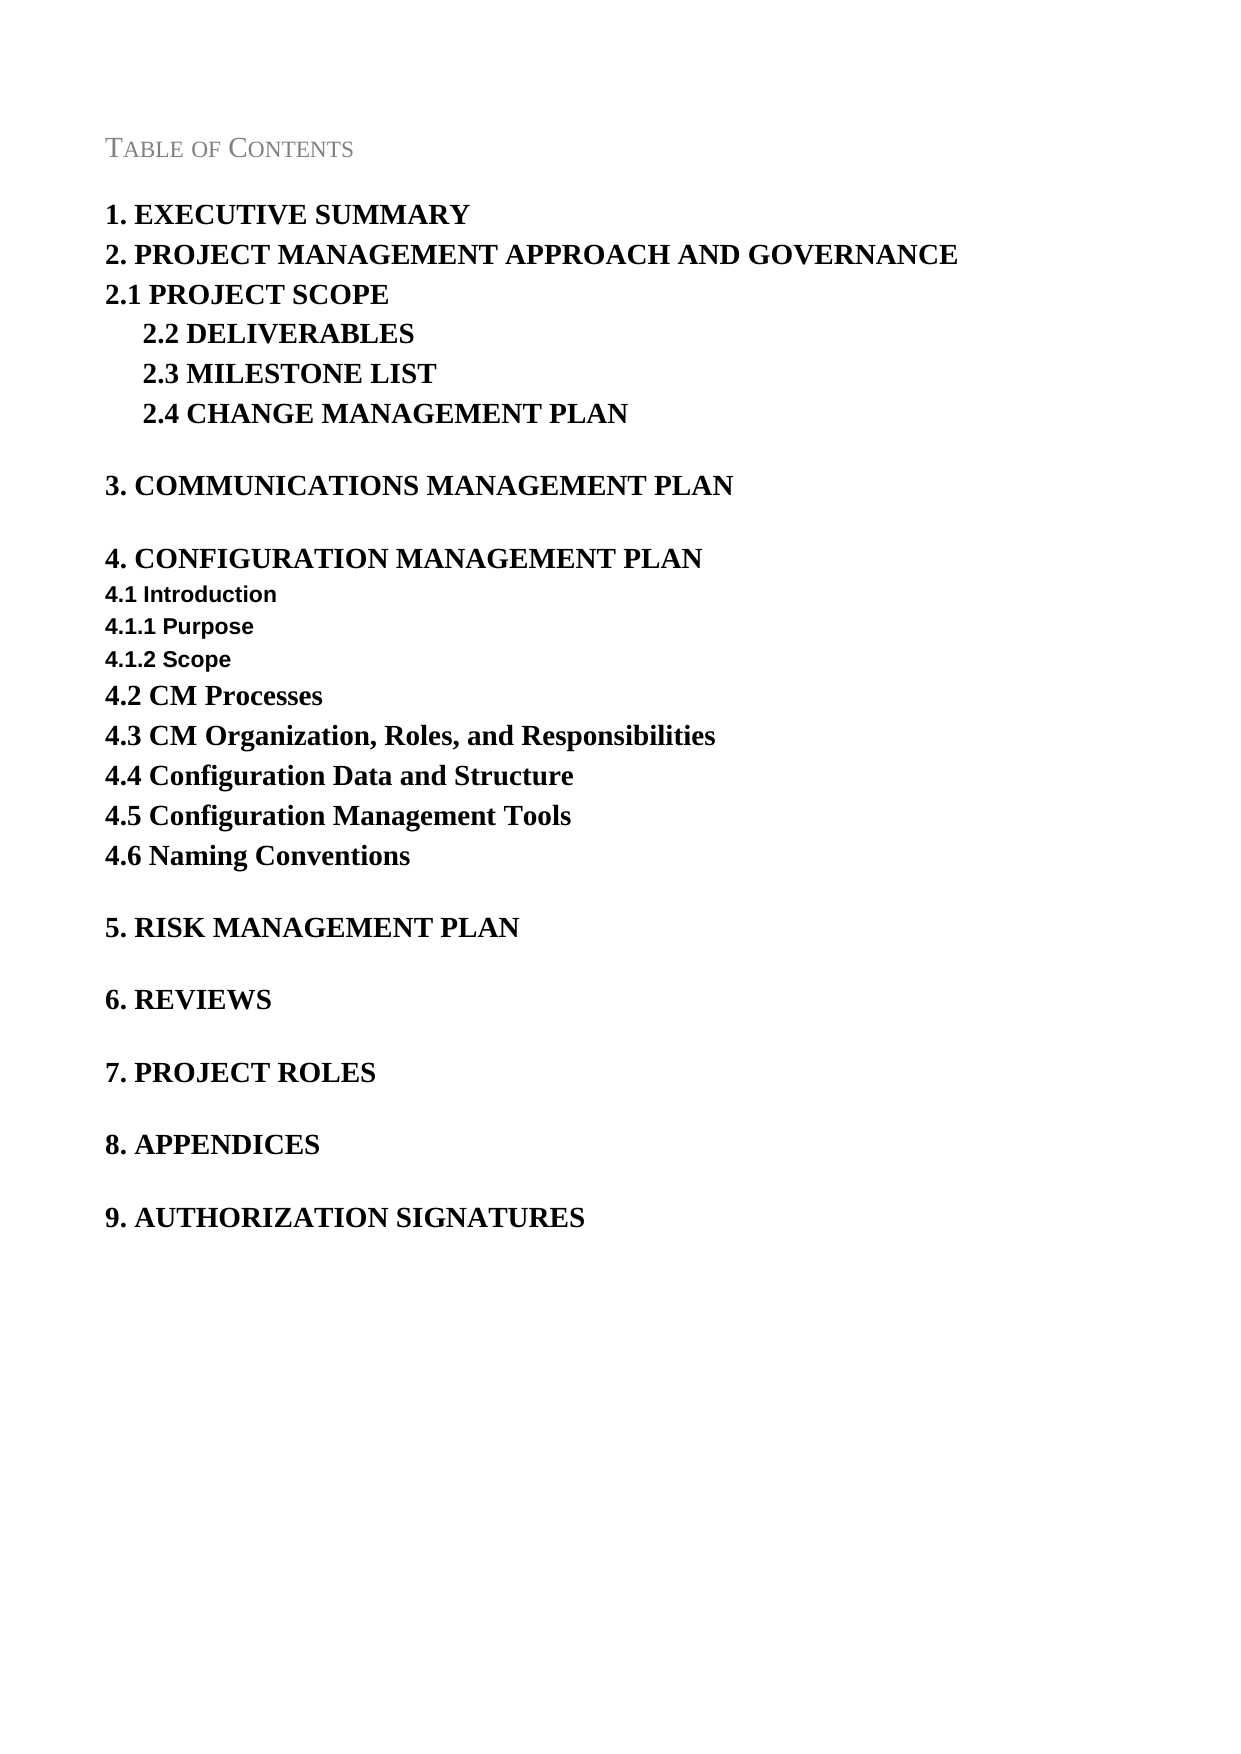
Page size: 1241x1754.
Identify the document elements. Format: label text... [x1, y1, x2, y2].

text Table of Contents [105, 130, 1165, 164]
